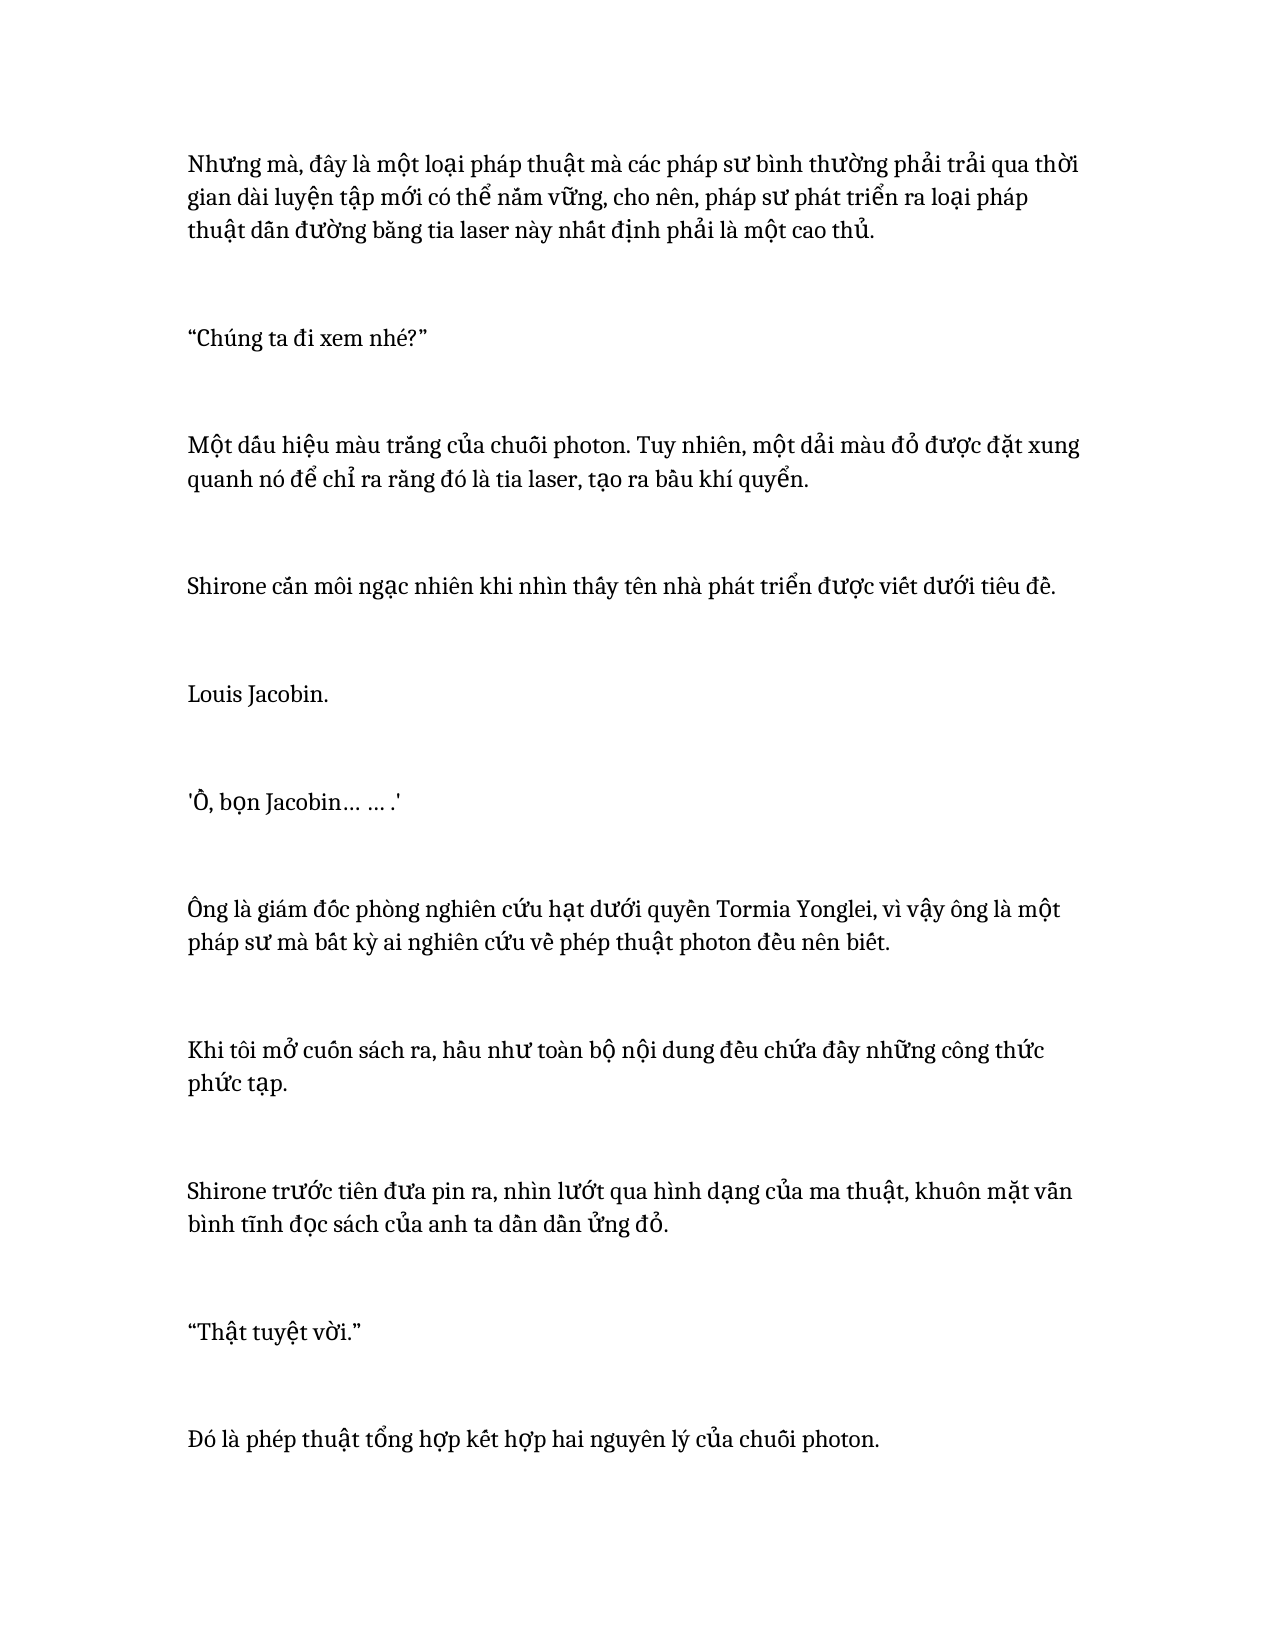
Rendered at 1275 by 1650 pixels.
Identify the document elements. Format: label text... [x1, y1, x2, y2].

text “Chúng ta đi xem nhé?” [187, 324, 1087, 352]
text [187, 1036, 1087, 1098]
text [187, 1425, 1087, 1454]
text Shirone cắn môi ngạc nhiên khi nhìn thấy tên nhà phát triển được viết dưới tiêu đề. [187, 572, 1087, 601]
text Một dấu hiệu màu trắng của chuỗi photon. Tuy nhiên, một dải màu đỏ được đặt xung quanh nó để chỉ ra rằng đó là tia laser, tạo ra bầu khí quyển. [187, 431, 1087, 493]
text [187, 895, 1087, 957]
text Nhưng mà, đây là một loại pháp thuật mà các pháp sư bình thường phải trải qua thời gian dài luyện tập mới có thể nắm vững, cho nên, pháp sư phát triển ra loại pháp thuật dẫn đường bằng tia laser này nhất định phải là một cao thủ. [187, 150, 1087, 245]
text Louis Jacobin. [187, 680, 1087, 709]
text 'Ồ, bọn Jacobin… … .' [187, 788, 1087, 816]
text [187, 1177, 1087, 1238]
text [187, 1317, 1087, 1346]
